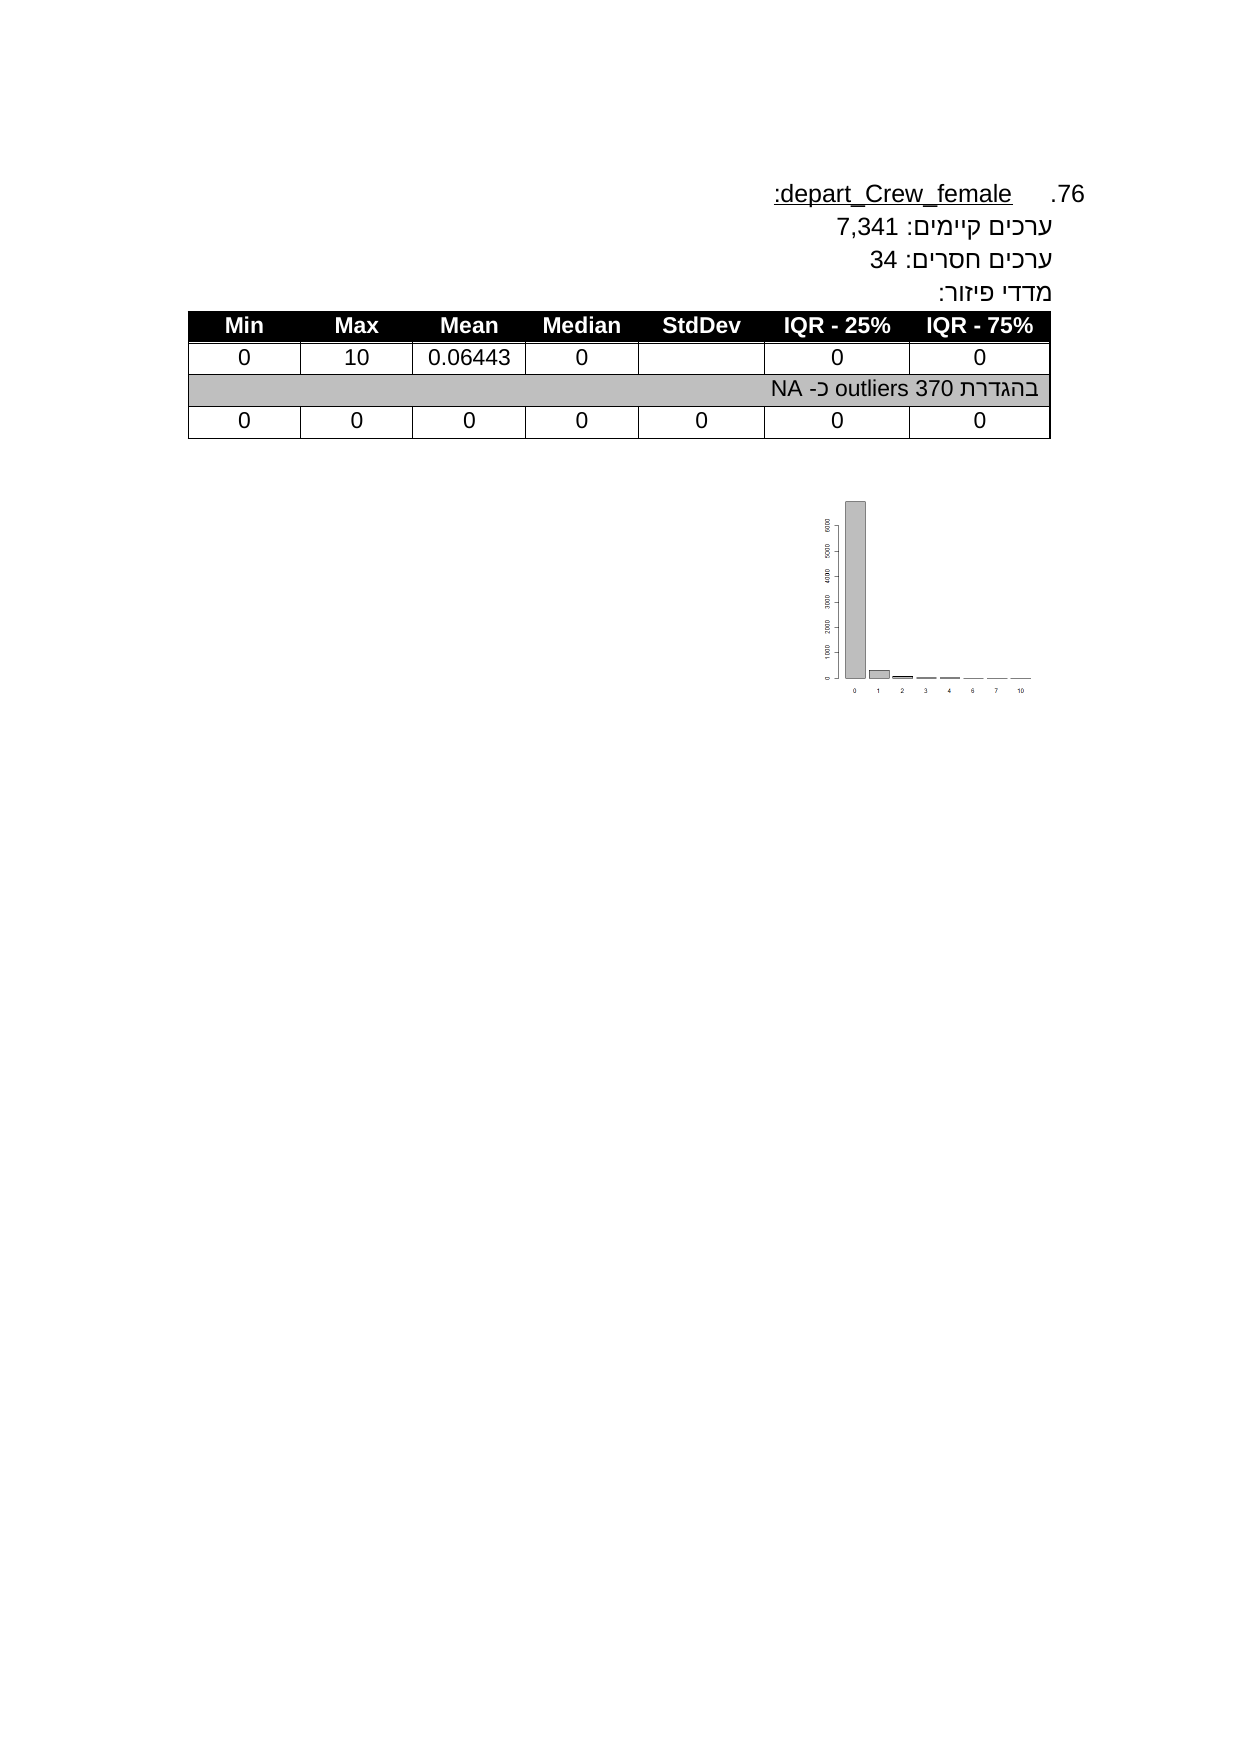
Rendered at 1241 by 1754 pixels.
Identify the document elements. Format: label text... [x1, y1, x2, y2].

table_cell 0 [526, 344, 638, 374]
table_header Max [301, 312, 412, 342]
table_cell 0 [189, 344, 300, 374]
table_header StdDev [639, 312, 764, 342]
list depart_Crew_female: [187, 179, 1050, 207]
table_header IQR - 75% [910, 312, 1049, 342]
table_header Min [189, 312, 300, 342]
table_cell 0 [301, 407, 412, 437]
table_cell 0 [639, 407, 764, 437]
table_header IQR - 25% [765, 312, 909, 342]
table_cell 0 [413, 407, 525, 437]
table_cell 10 [301, 344, 412, 374]
table_cell 0 [189, 407, 300, 437]
table_cell 0 [765, 407, 909, 437]
table_cell 0 [910, 407, 1049, 437]
table_cell 0 [765, 344, 909, 374]
text מדדי פיזור: [187, 278, 1053, 307]
text ערכים קיימים: 7,341 [187, 212, 1053, 241]
table_cell 0 [910, 344, 1049, 374]
table_header Median [526, 312, 638, 342]
picture [808, 471, 1053, 717]
table_cell [639, 344, 764, 374]
table_cell בהגדרת 370 outliers כ- NA [189, 375, 1049, 406]
table_header Mean [413, 312, 525, 342]
table_cell 0 [526, 407, 638, 437]
table_cell 0.06443 [413, 344, 525, 374]
text ערכים חסרים: 34 [187, 245, 1053, 273]
